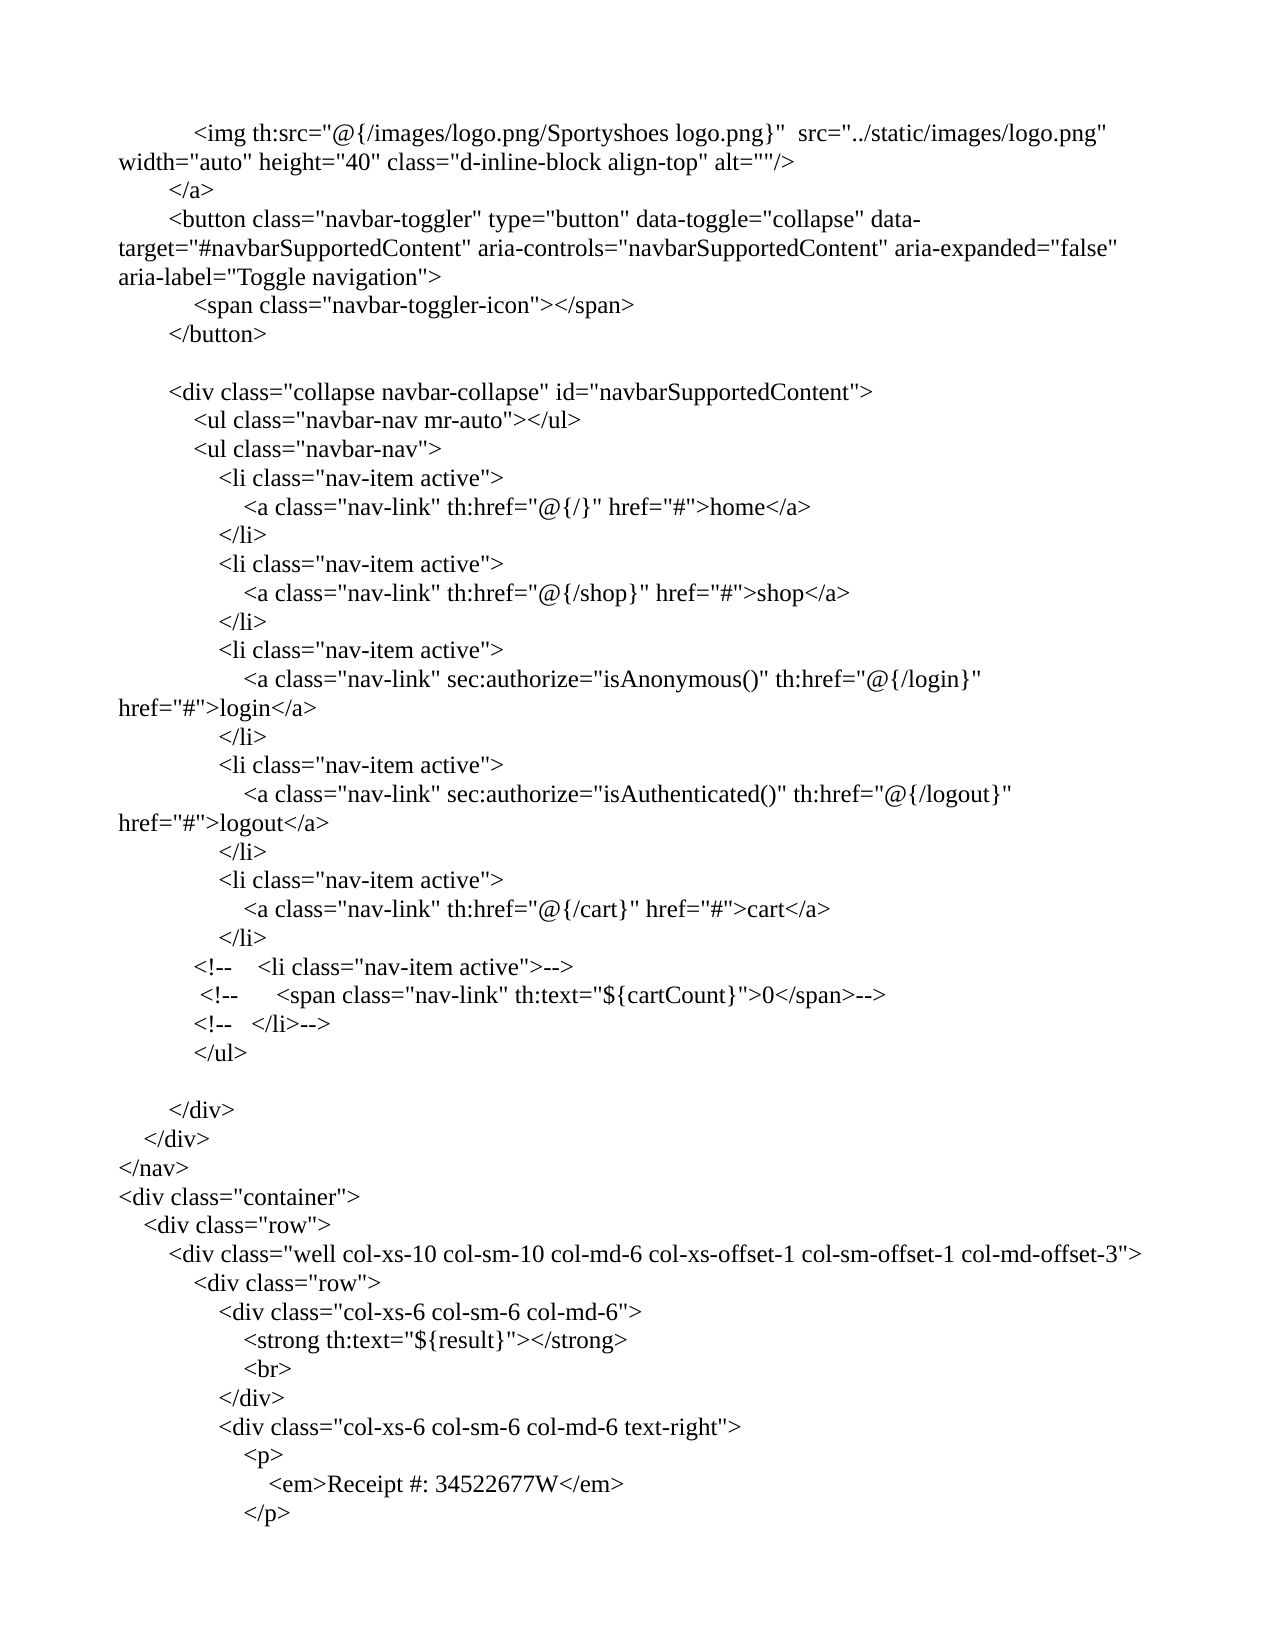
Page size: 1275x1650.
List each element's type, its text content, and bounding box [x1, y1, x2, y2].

text <div class="container"> [118, 1182, 1157, 1211]
text <li class="nav-item active"> [118, 866, 1157, 894]
text <div class="row"> [118, 1268, 1157, 1297]
text </li> [118, 521, 1157, 549]
text </nav> [118, 1153, 1157, 1182]
text <!-- <li class="nav-item active">--> [118, 952, 1157, 981]
text <a class="nav-link" th:href="@{/}" href="#">home</a> [118, 492, 1157, 521]
text <a class="nav-link" sec:authorize="isAuthenticated()" th:href="@{/logout}" href="#">logout</a> [118, 779, 1157, 837]
text <div class="col-xs-6 col-sm-6 col-md-6"> [118, 1297, 1157, 1326]
text </li> [118, 923, 1157, 952]
text </p> [118, 1498, 1157, 1527]
text <ul class="navbar-nav mr-auto"></ul> [118, 406, 1157, 434]
text <div class="col-xs-6 col-sm-6 col-md-6 text-right"> [118, 1412, 1157, 1441]
text <div class="collapse navbar-collapse" id="navbarSupportedContent"> [118, 377, 1157, 406]
text <strong th:text="${result}"></strong> [118, 1326, 1157, 1354]
text </div> [118, 1383, 1157, 1412]
text </div> [118, 1124, 1157, 1153]
text <li class="nav-item active"> [118, 636, 1157, 664]
text </a> [118, 176, 1157, 204]
text <li class="nav-item active"> [118, 463, 1157, 492]
text </li> [118, 837, 1157, 866]
text <li class="nav-item active"> [118, 751, 1157, 779]
text <br> [118, 1354, 1157, 1383]
text <!-- <span class="nav-link" th:text="${cartCount}">0</span>--> [118, 981, 1157, 1009]
text </ul> [118, 1038, 1157, 1067]
text <div class="well col-xs-10 col-sm-10 col-md-6 col-xs-offset-1 col-sm-offset-1 col-md-offset-3"> [118, 1239, 1157, 1268]
text <p> [118, 1441, 1157, 1469]
text <div class="row"> [118, 1211, 1157, 1239]
text <li class="nav-item active"> [118, 549, 1157, 578]
text <em>Receipt #: 34522677W</em> [118, 1469, 1157, 1498]
text </div> [118, 1096, 1157, 1124]
text <button class="navbar-toggler" type="button" data-toggle="collapse" data-target="#navbarSupportedContent" aria-controls="navbarSupportedContent" aria-expanded="false" aria-label="Toggle navigation"> [118, 204, 1157, 291]
text </li> [118, 607, 1157, 636]
text </li> [118, 722, 1157, 751]
text <!-- </li>--> [118, 1009, 1157, 1038]
text <a class="nav-link" th:href="@{/cart}" href="#">cart</a> [118, 894, 1157, 923]
text <a class="nav-link" th:href="@{/shop}" href="#">shop</a> [118, 578, 1157, 607]
text </button> [118, 319, 1157, 348]
text <ul class="navbar-nav"> [118, 434, 1157, 463]
text <img th:src="@{/images/logo.png/Sportyshoes logo.png}" src="../static/images/logo.png" width="auto" height="40" class="d-inline-block align-top" alt=""/> [118, 118, 1157, 176]
text <span class="navbar-toggler-icon"></span> [118, 291, 1157, 319]
text <a class="nav-link" sec:authorize="isAnonymous()" th:href="@{/login}" href="#">login</a> [118, 664, 1157, 722]
